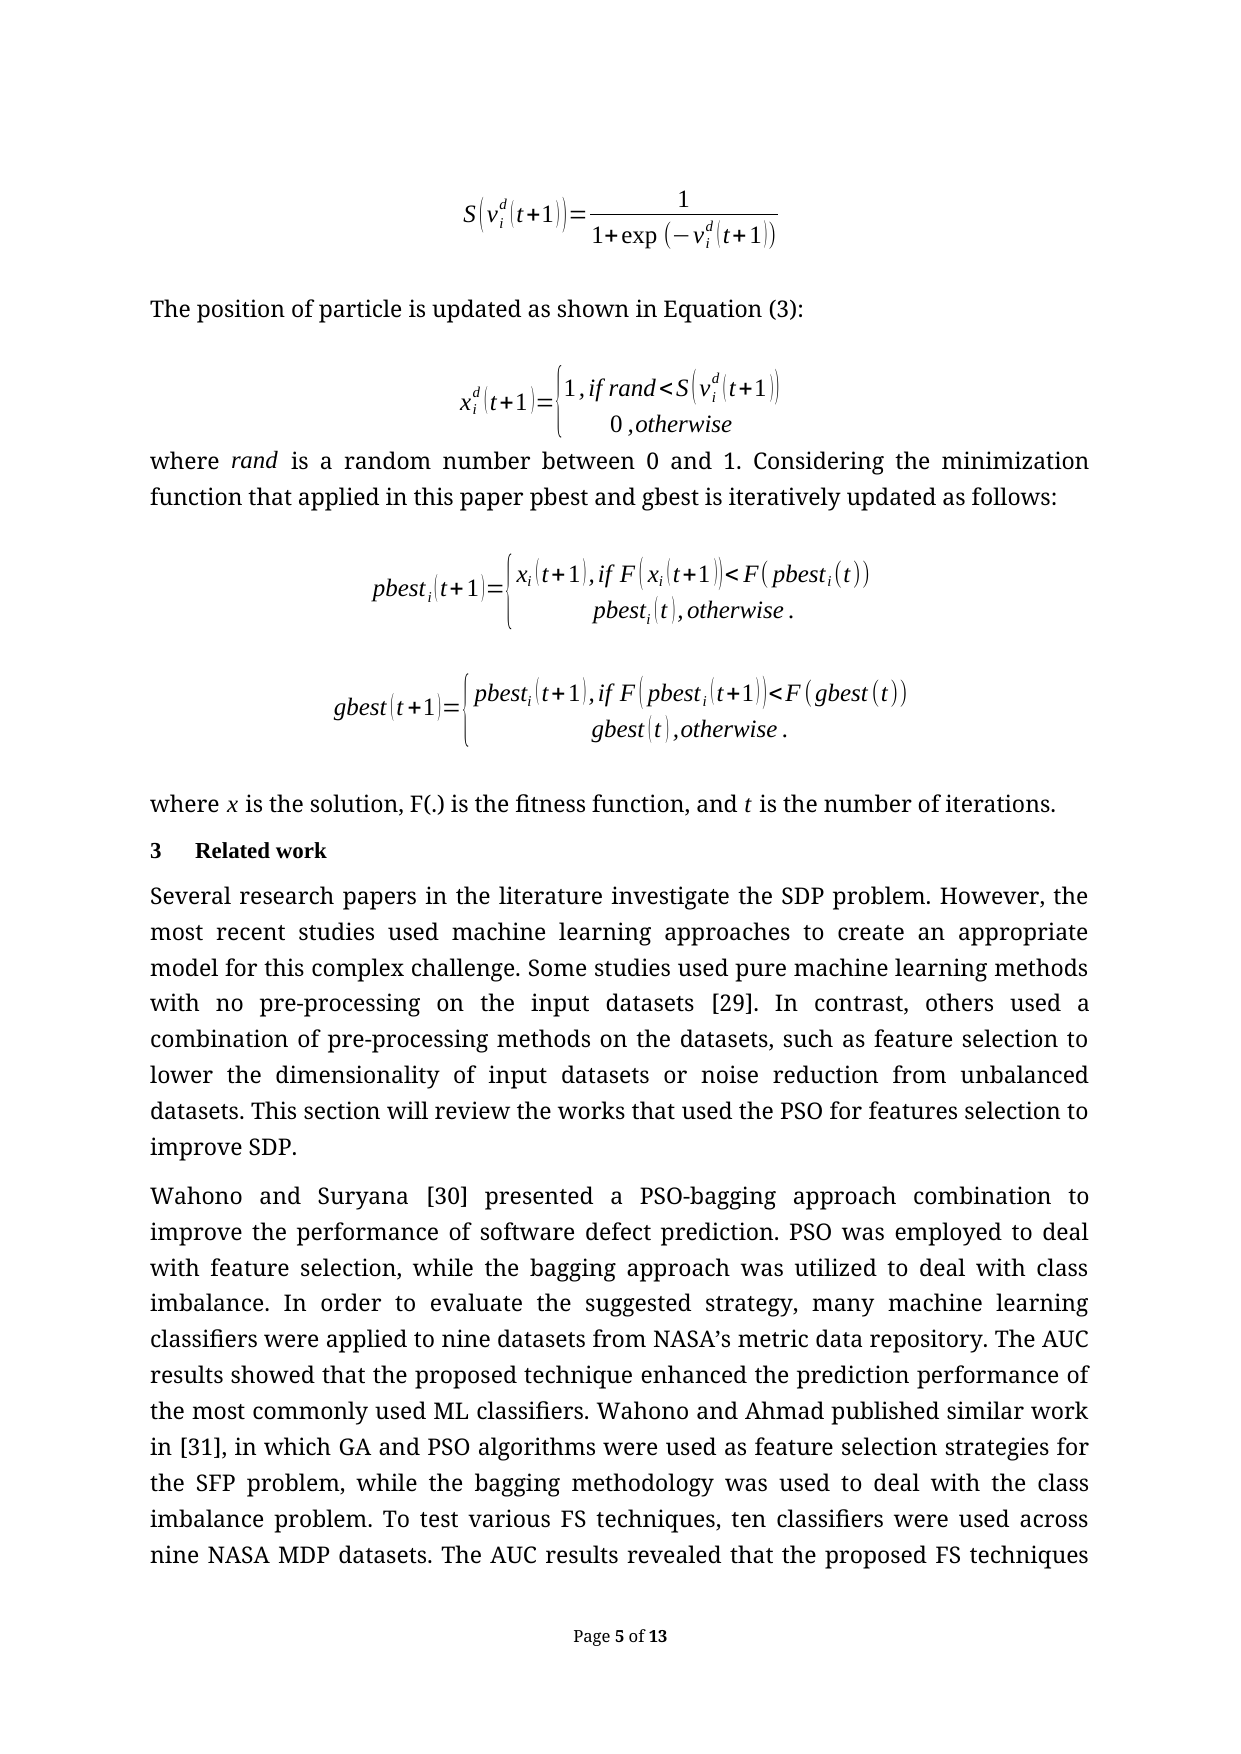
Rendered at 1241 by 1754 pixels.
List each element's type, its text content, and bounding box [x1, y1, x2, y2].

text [150, 1179, 1090, 1570]
text where is the solution, F(.) is the fitness function, and is the number of iterations. [150, 788, 1090, 820]
subtitle Related work [150, 837, 1090, 863]
text Several research papers in the literature investigate the SDP problem. However, the most recent studies used machine learning approaches to create an appropriate model for this complex challenge. Some studies used pure machine learning methods with no pre-processing on the input datasets [29]. In contrast, others used a combination of pre-processing methods on the datasets, such as feature selection to lower the dimensionality of input datasets or noise reduction from unbalanced datasets. This section will review the works that used the PSO for features selection to improve SDP. [150, 879, 1090, 1162]
text where is a random number between 0 and 1. Considering the minimization function that applied in this paper pbest and gbest is iteratively updated as follows: [150, 445, 1090, 512]
text The position of particle is updated as shown in Equation (3): [150, 293, 1090, 324]
